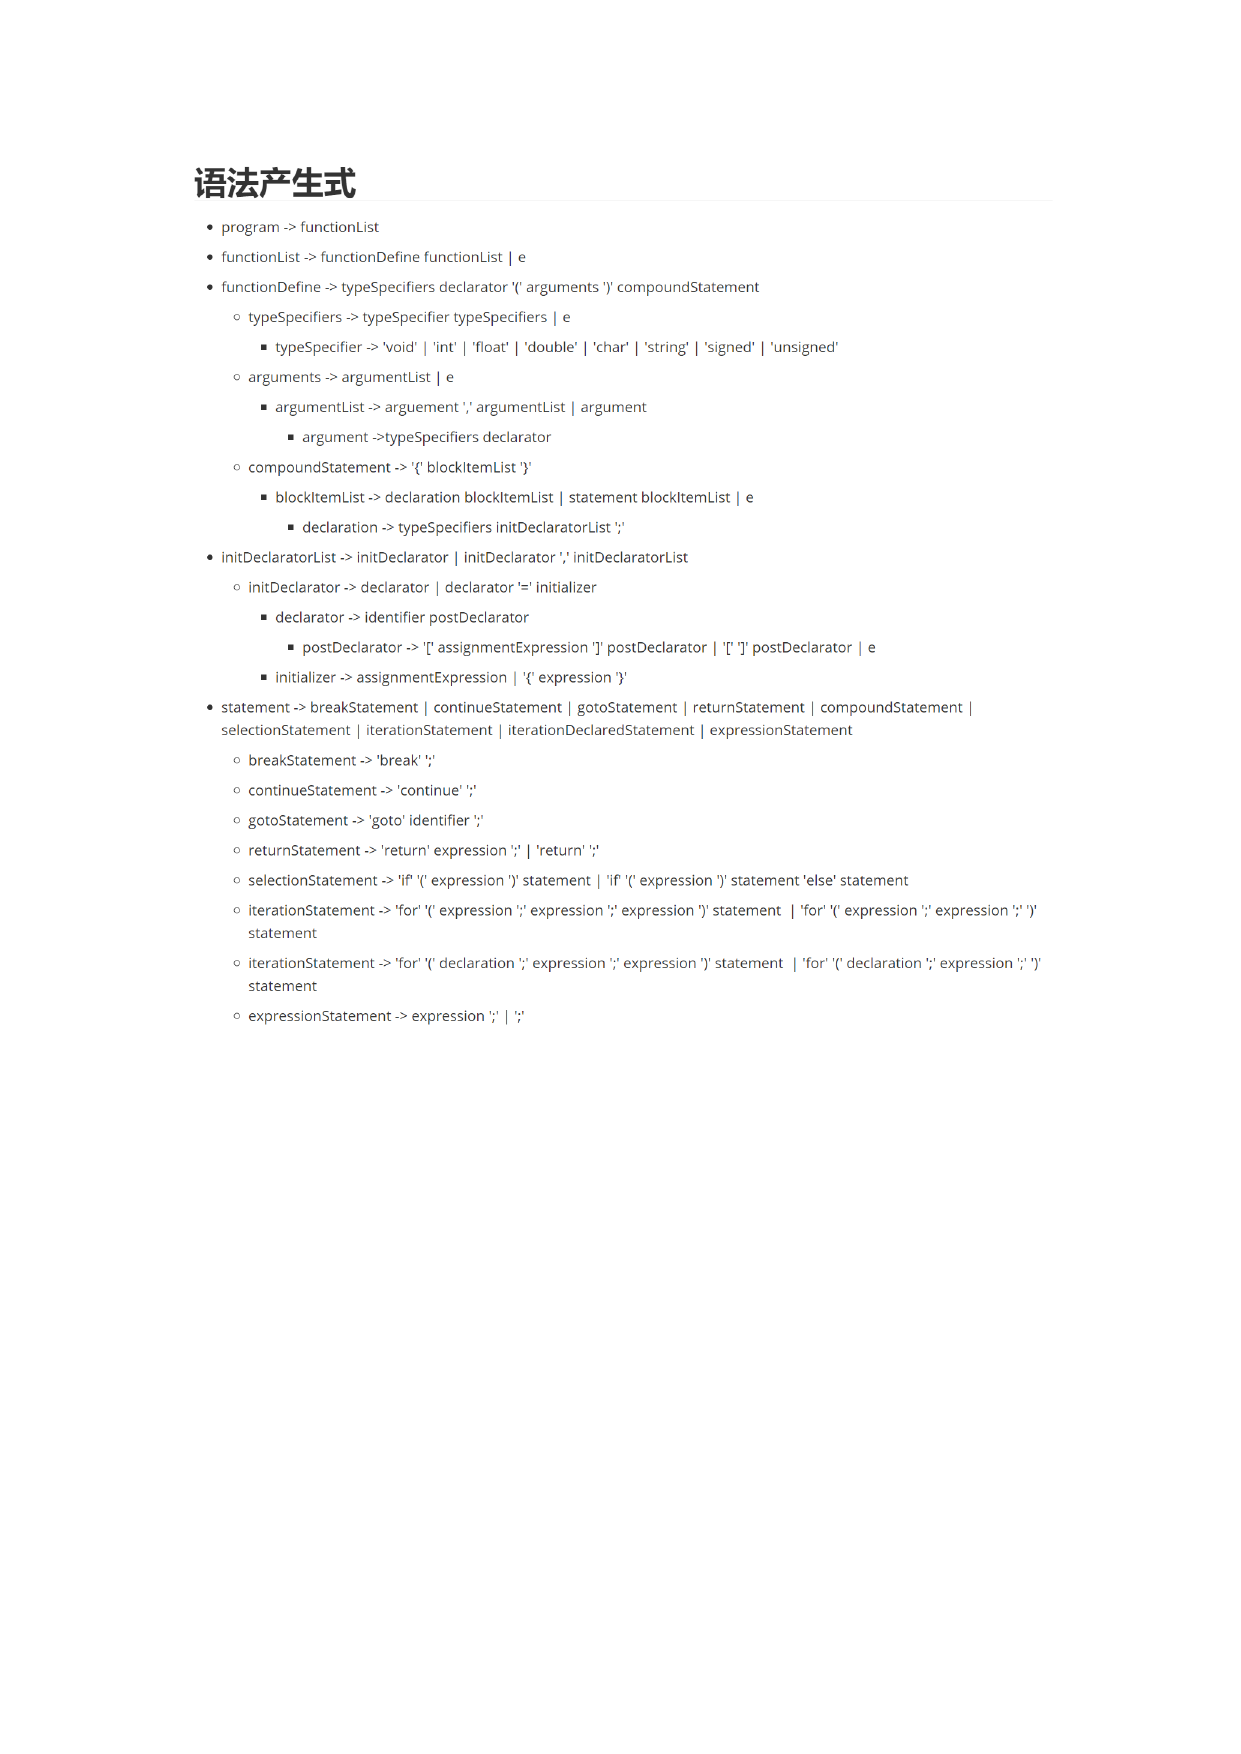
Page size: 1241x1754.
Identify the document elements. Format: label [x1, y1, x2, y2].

picture [187, 162, 1053, 1031]
